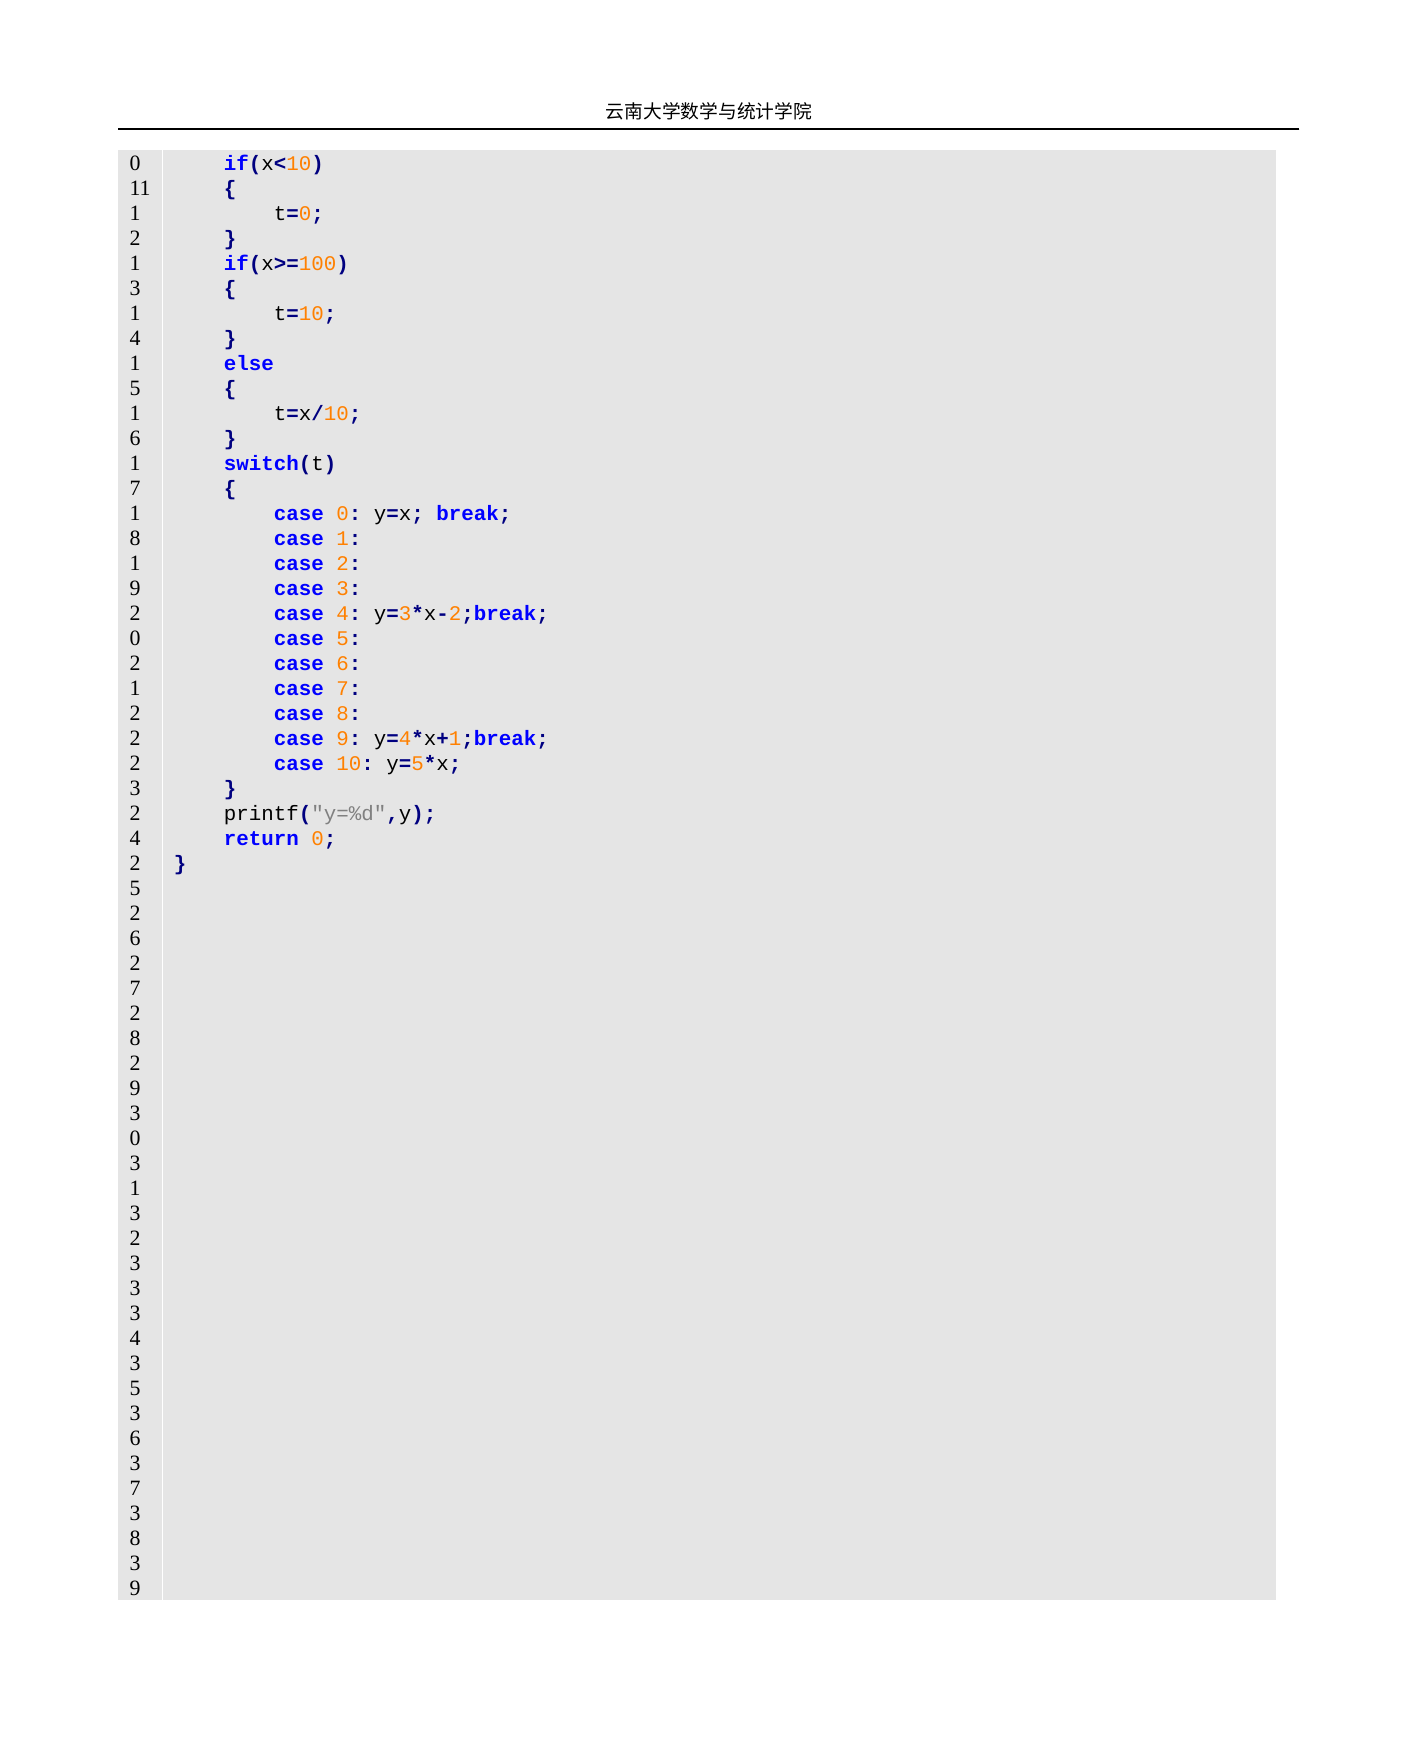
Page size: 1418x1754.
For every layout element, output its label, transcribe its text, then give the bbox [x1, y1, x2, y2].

table_header 1 2 3 4 5 6 7 8 9 10 11 12 13 14 15 16 17 18 19 20 21 22 23 24 25 26 27 28 29 30 31 32 33 34 35 36 37 38 39 [118, 150, 162, 1600]
